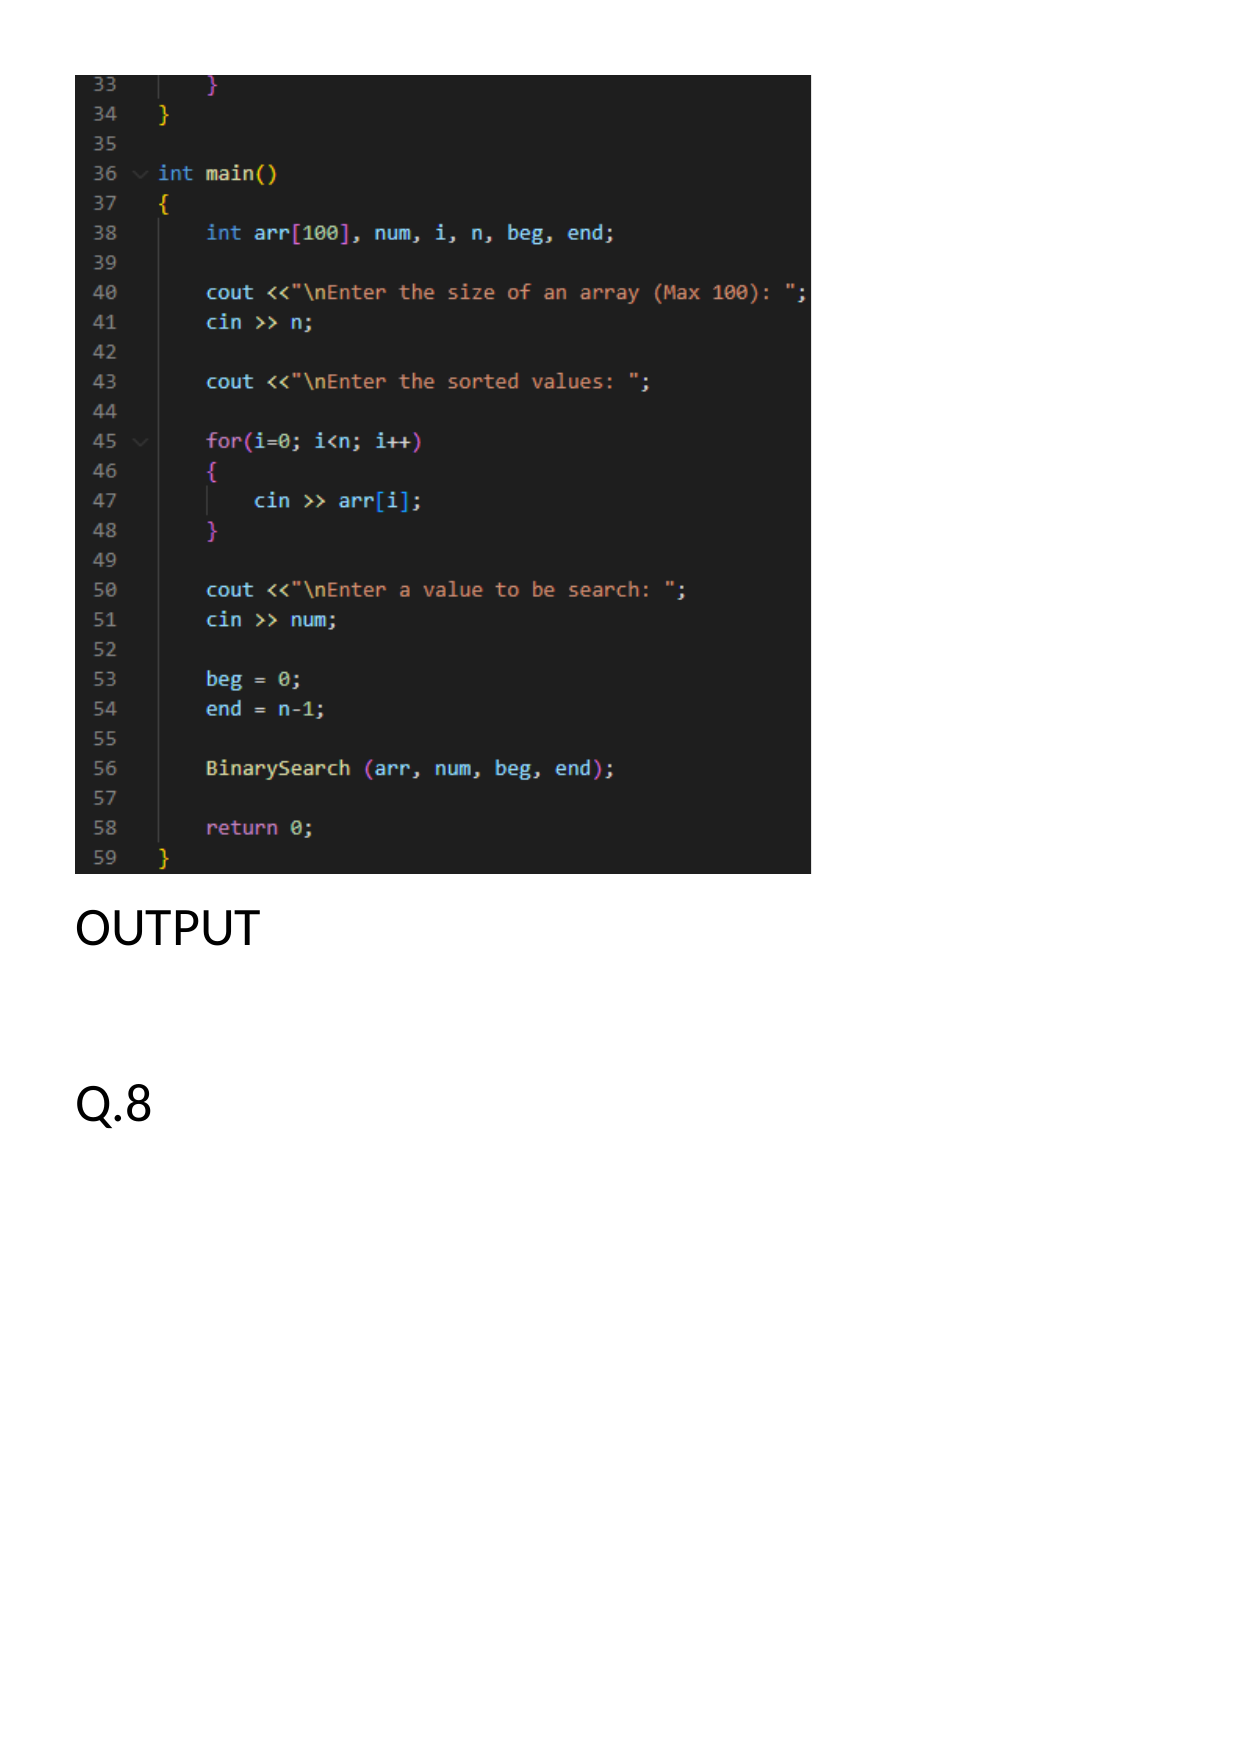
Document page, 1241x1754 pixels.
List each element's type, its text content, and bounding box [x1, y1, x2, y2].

text OUTPUT [75, 892, 1165, 958]
picture [75, 75, 812, 874]
text Q.8 [75, 1068, 1165, 1134]
